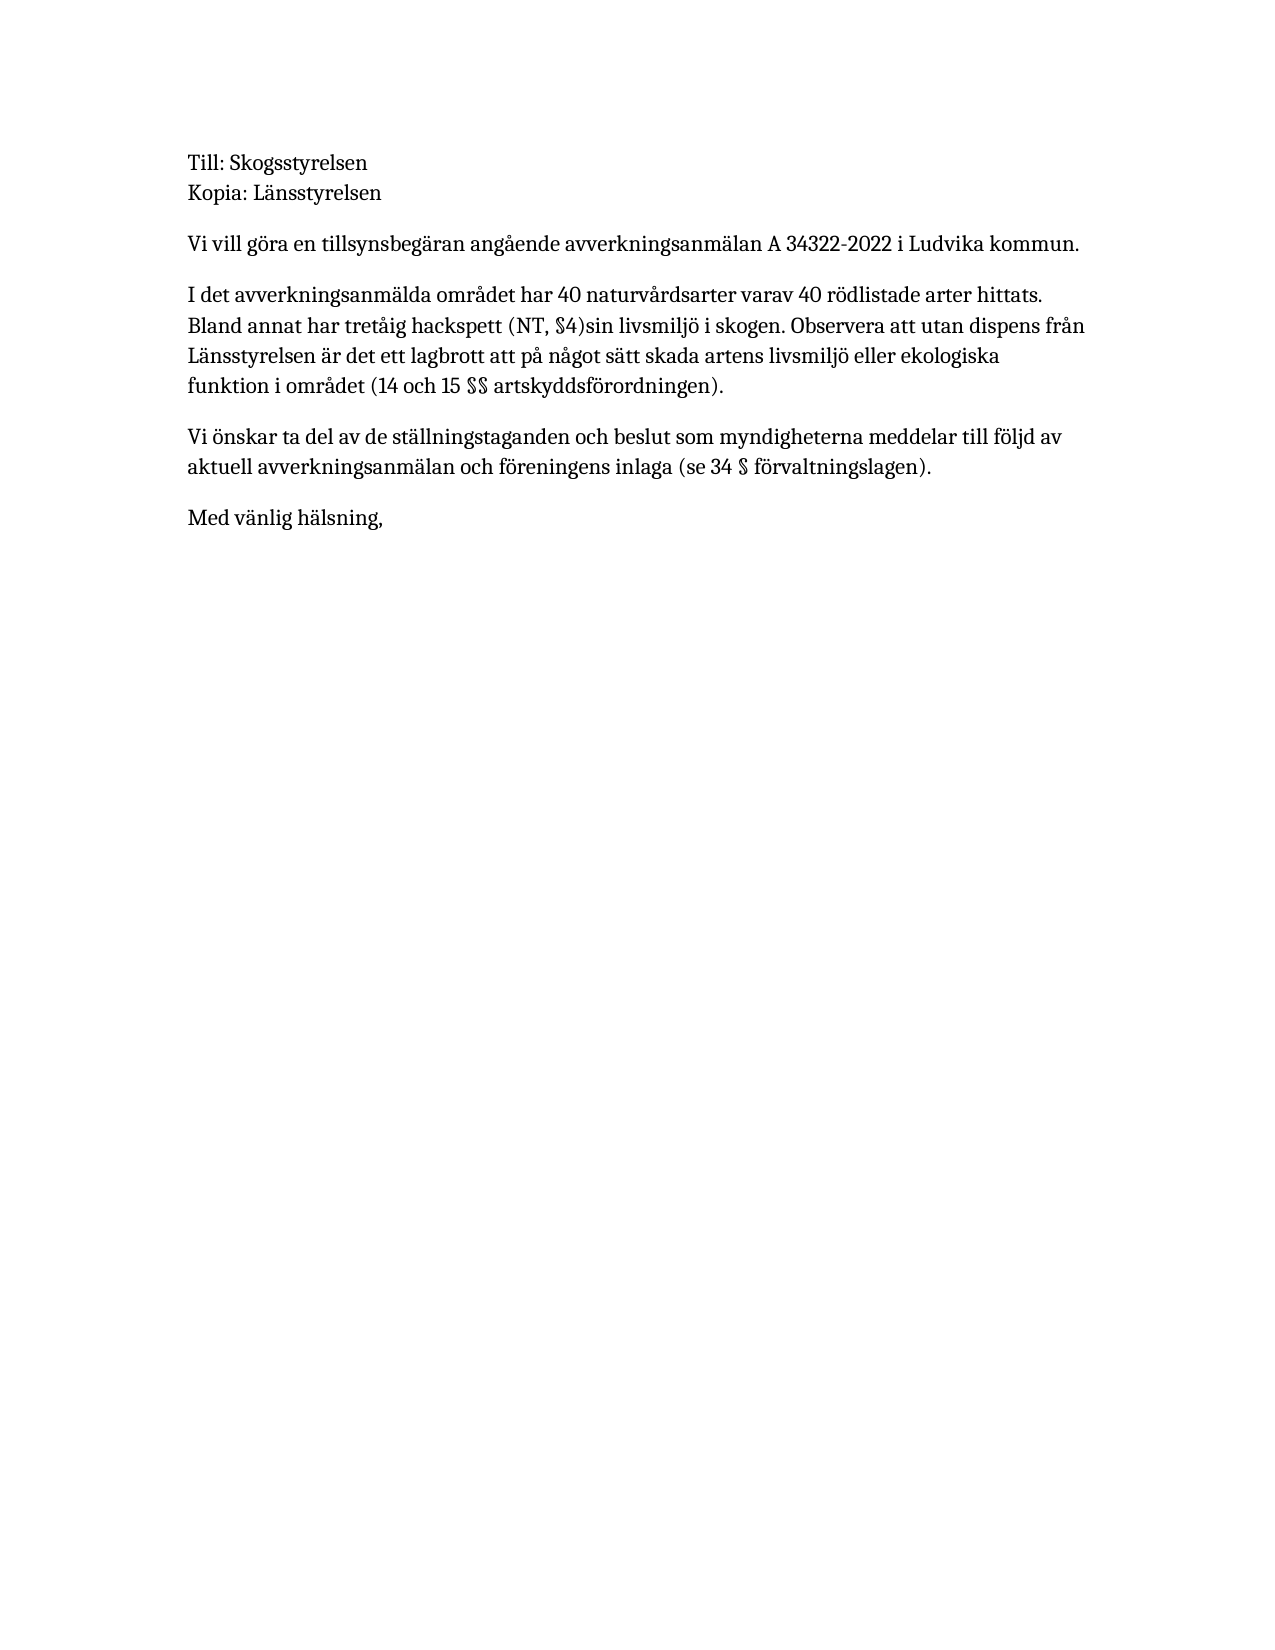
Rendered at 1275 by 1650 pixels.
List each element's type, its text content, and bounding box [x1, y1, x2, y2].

text Vi vill göra en tillsynsbegäran angående avverkningsanmälan A 34322-2022 i Ludvika kommun. [187, 231, 1087, 258]
text Till: Skogsstyrelsen Kopia: Länsstyrelsen [187, 150, 1087, 207]
text Med vänlig hälsning, [187, 505, 1087, 562]
text I det avverkningsanmälda området har 40 naturvårdsarter varav 40 rödlistade arter hittats. Bland annat har tretåig hackspett (NT, §4)sin livsmiljö i skogen. Observera att utan dispens från Länsstyrelsen är det ett lagbrott att på något sätt skada artens livsmiljö eller ekologiska funktion i området (14 och 15 §§ artskyddsförordningen). [187, 282, 1087, 399]
text Vi önskar ta del av de ställningstaganden och beslut som myndigheterna meddelar till följd av aktuell avverkningsanmälan och föreningens inlaga (se 34 § förvaltningslagen). [187, 424, 1087, 481]
